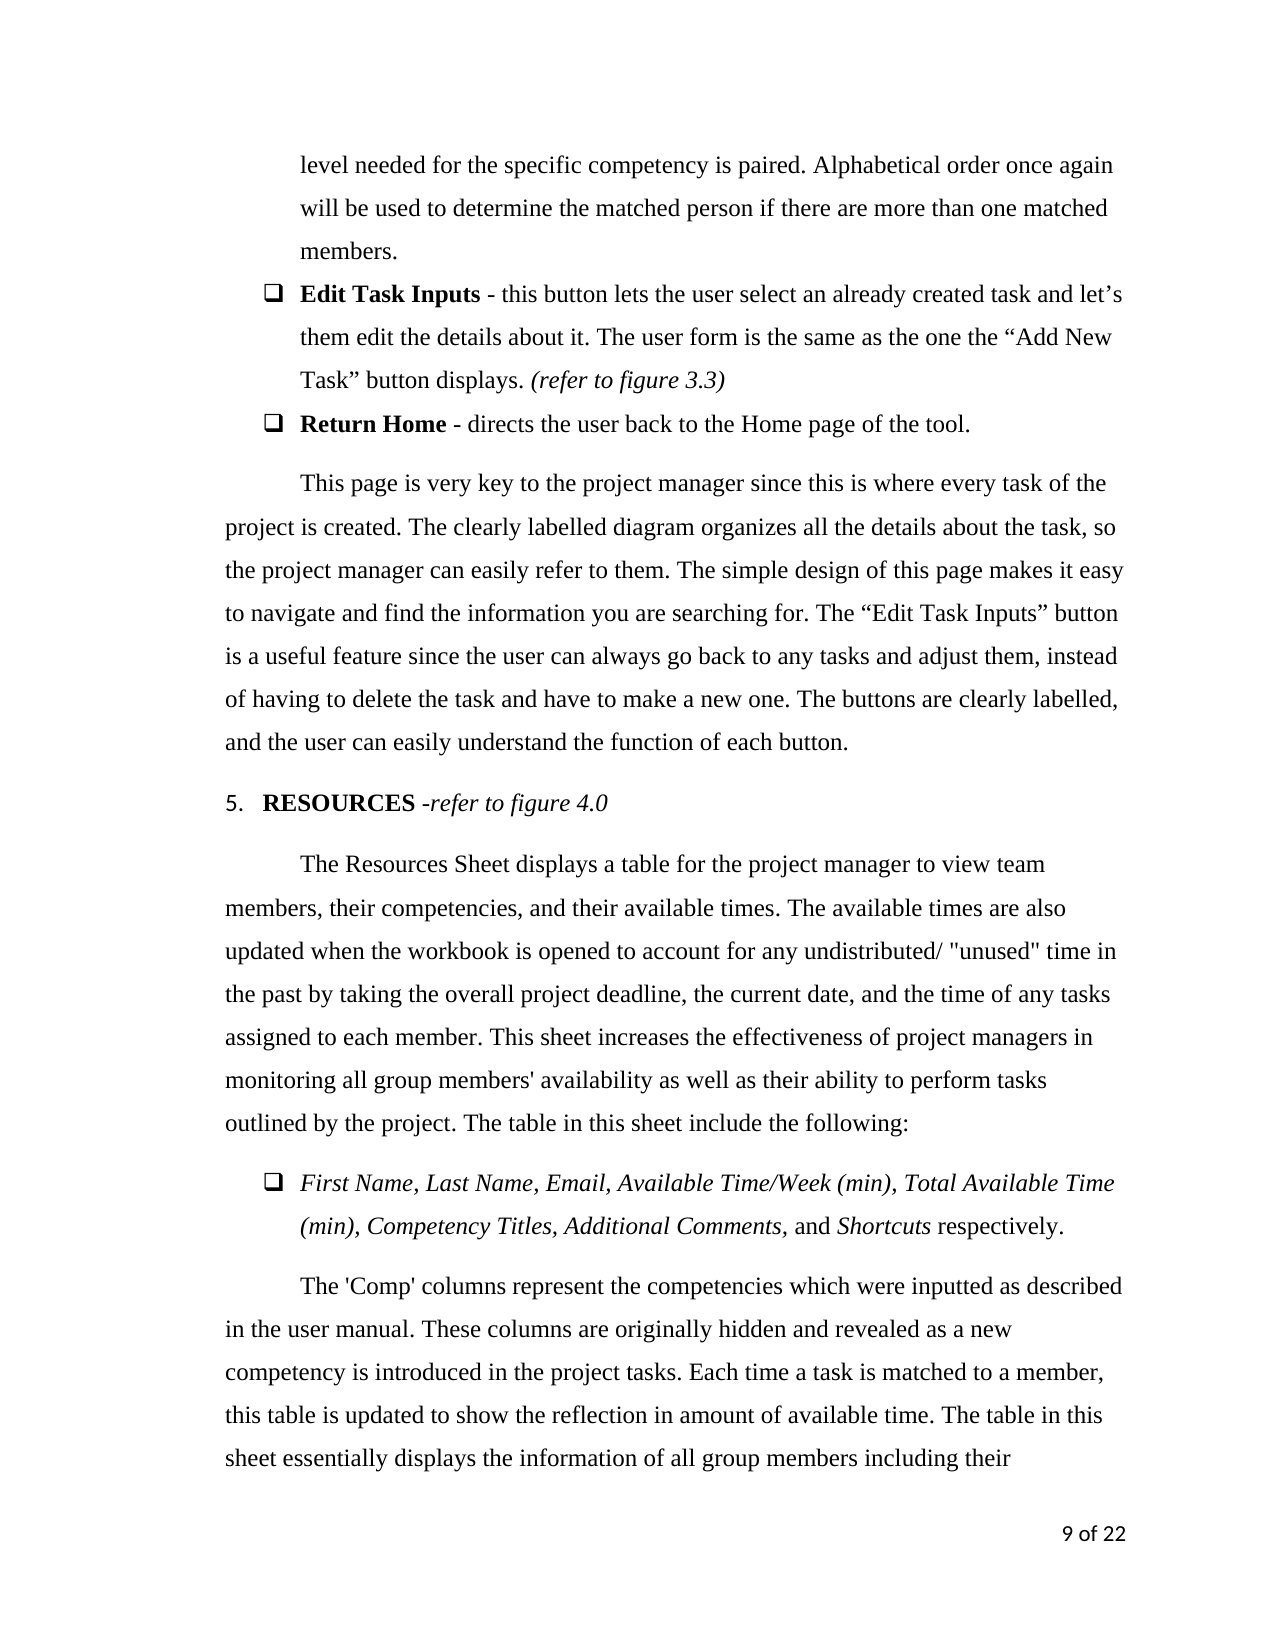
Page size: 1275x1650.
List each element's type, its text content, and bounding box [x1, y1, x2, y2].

list Edit Task Inputs - this button lets the user select an already created task and let’s them edit the details about it. The user form is the same as the one the “Add New Task” button displays. (refer to figure 3.3) [262, 279, 1125, 394]
text This page is very key to the project manager since this is where every task of the project is created. The clearly labelled diagram organizes all the details about the task, so the project manager can easily refer to them. The simple design of this page makes it easy to navigate and find the information you are searching for. The “Edit Task Inputs” button is a useful feature since the user can always go back to any tasks and adjust them, instead of having to delete the task and have to make a new one. The buttons are clearly labelled, and the user can easily understand the function of each button. [225, 468, 1125, 756]
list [262, 150, 1125, 265]
list RESOURCES -refer to figure 4.0 [225, 787, 1125, 818]
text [225, 1271, 1125, 1472]
text The Resources Sheet displays a table for the project manager to view team members, their competencies, and their available times. The available times are also updated when the workbook is opened to account for any undistributed/ "unused" time in the past by taking the overall project deadline, the current date, and the time of any tasks assigned to each member. This sheet increases the effectiveness of project managers in monitoring all group members' availability as well as their ability to perform tasks outlined by the project. The table in this sheet include the following: [225, 849, 1125, 1137]
list Return Home - directs the user back to the Home page of the tool. [262, 409, 1125, 437]
list First Name, Last Name, Email, Available Time/Week (min), Total Available Time (min), Competency Titles, Additional Comments, and Shortcuts respectively. [262, 1168, 1125, 1240]
